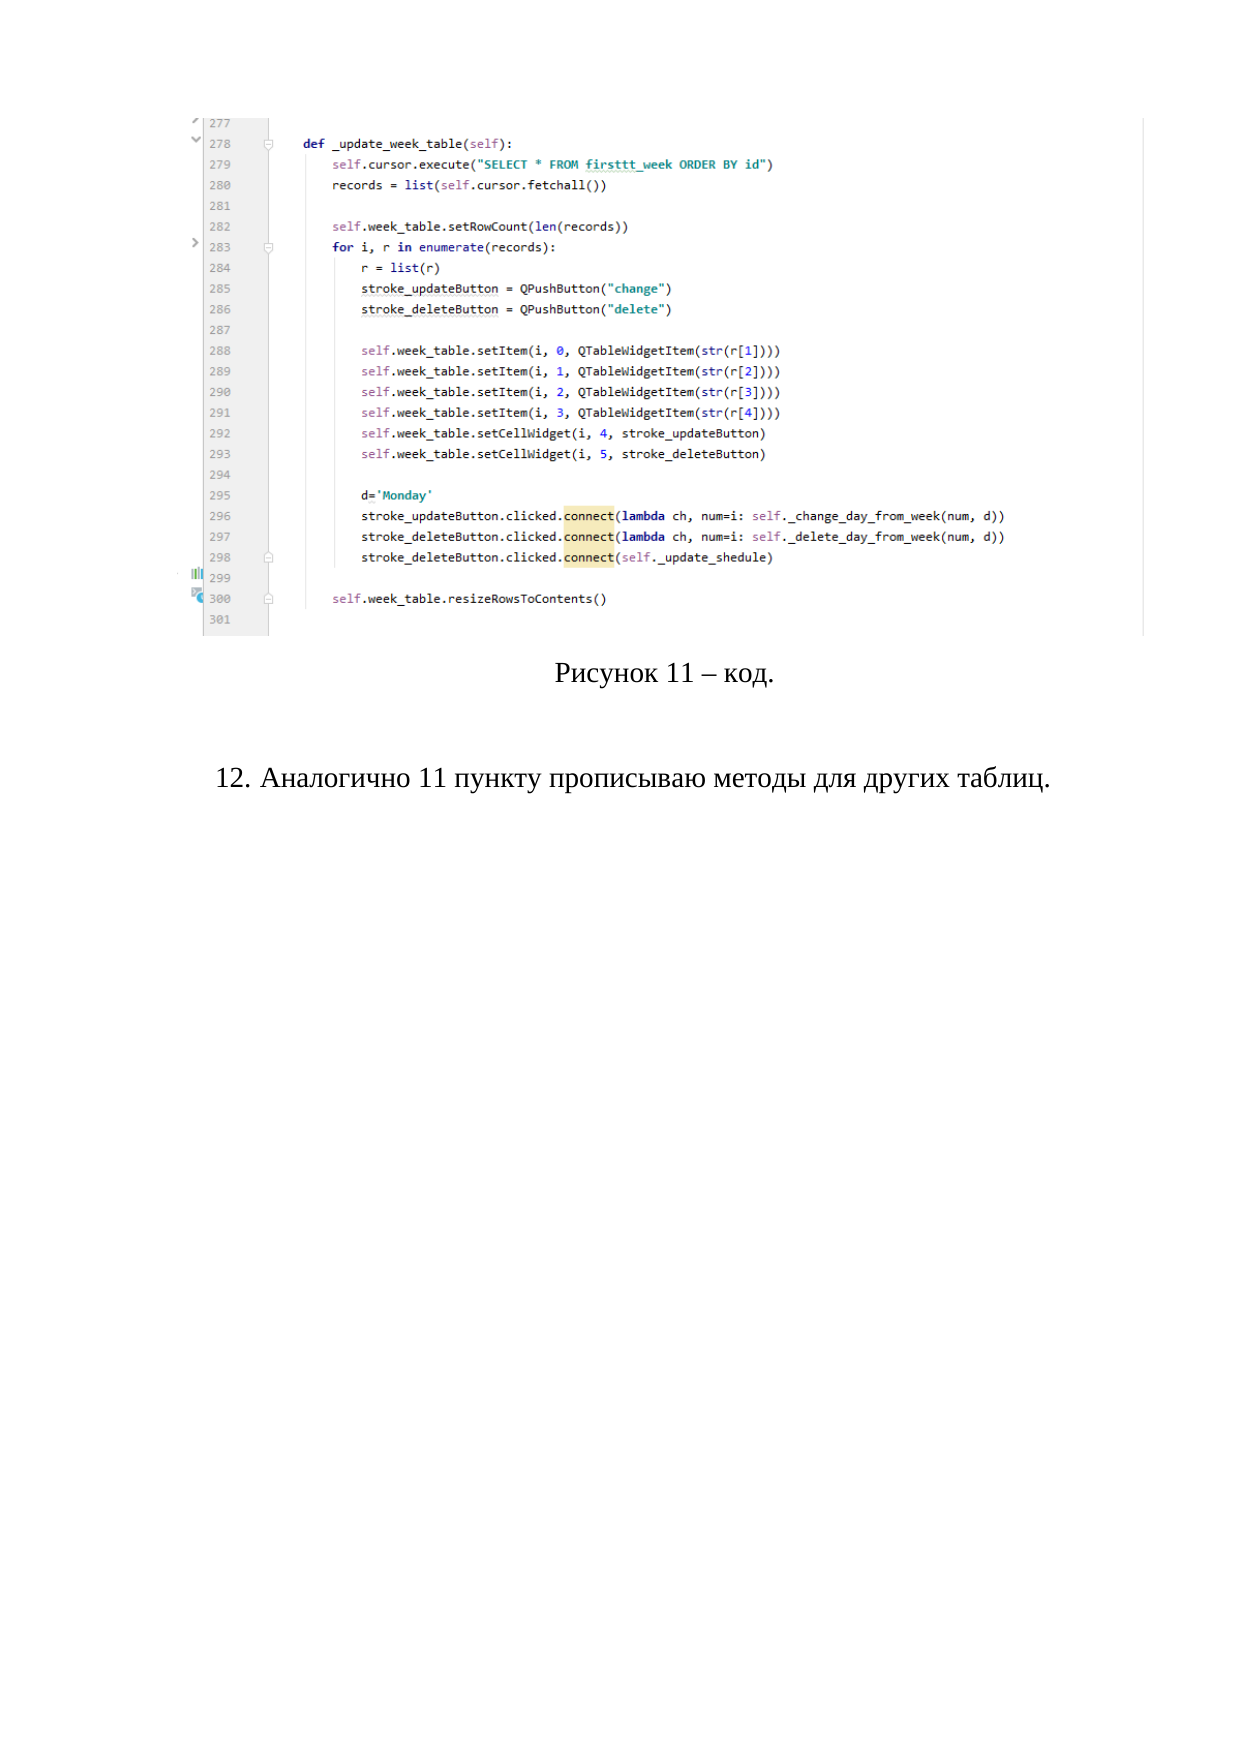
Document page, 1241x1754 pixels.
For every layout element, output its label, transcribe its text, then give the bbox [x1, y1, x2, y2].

list Аналогично 11 пункту прописываю методы для других таблиц. [215, 760, 1152, 794]
text Рисунок 11 – код. [177, 655, 1152, 688]
picture [177, 118, 1152, 636]
